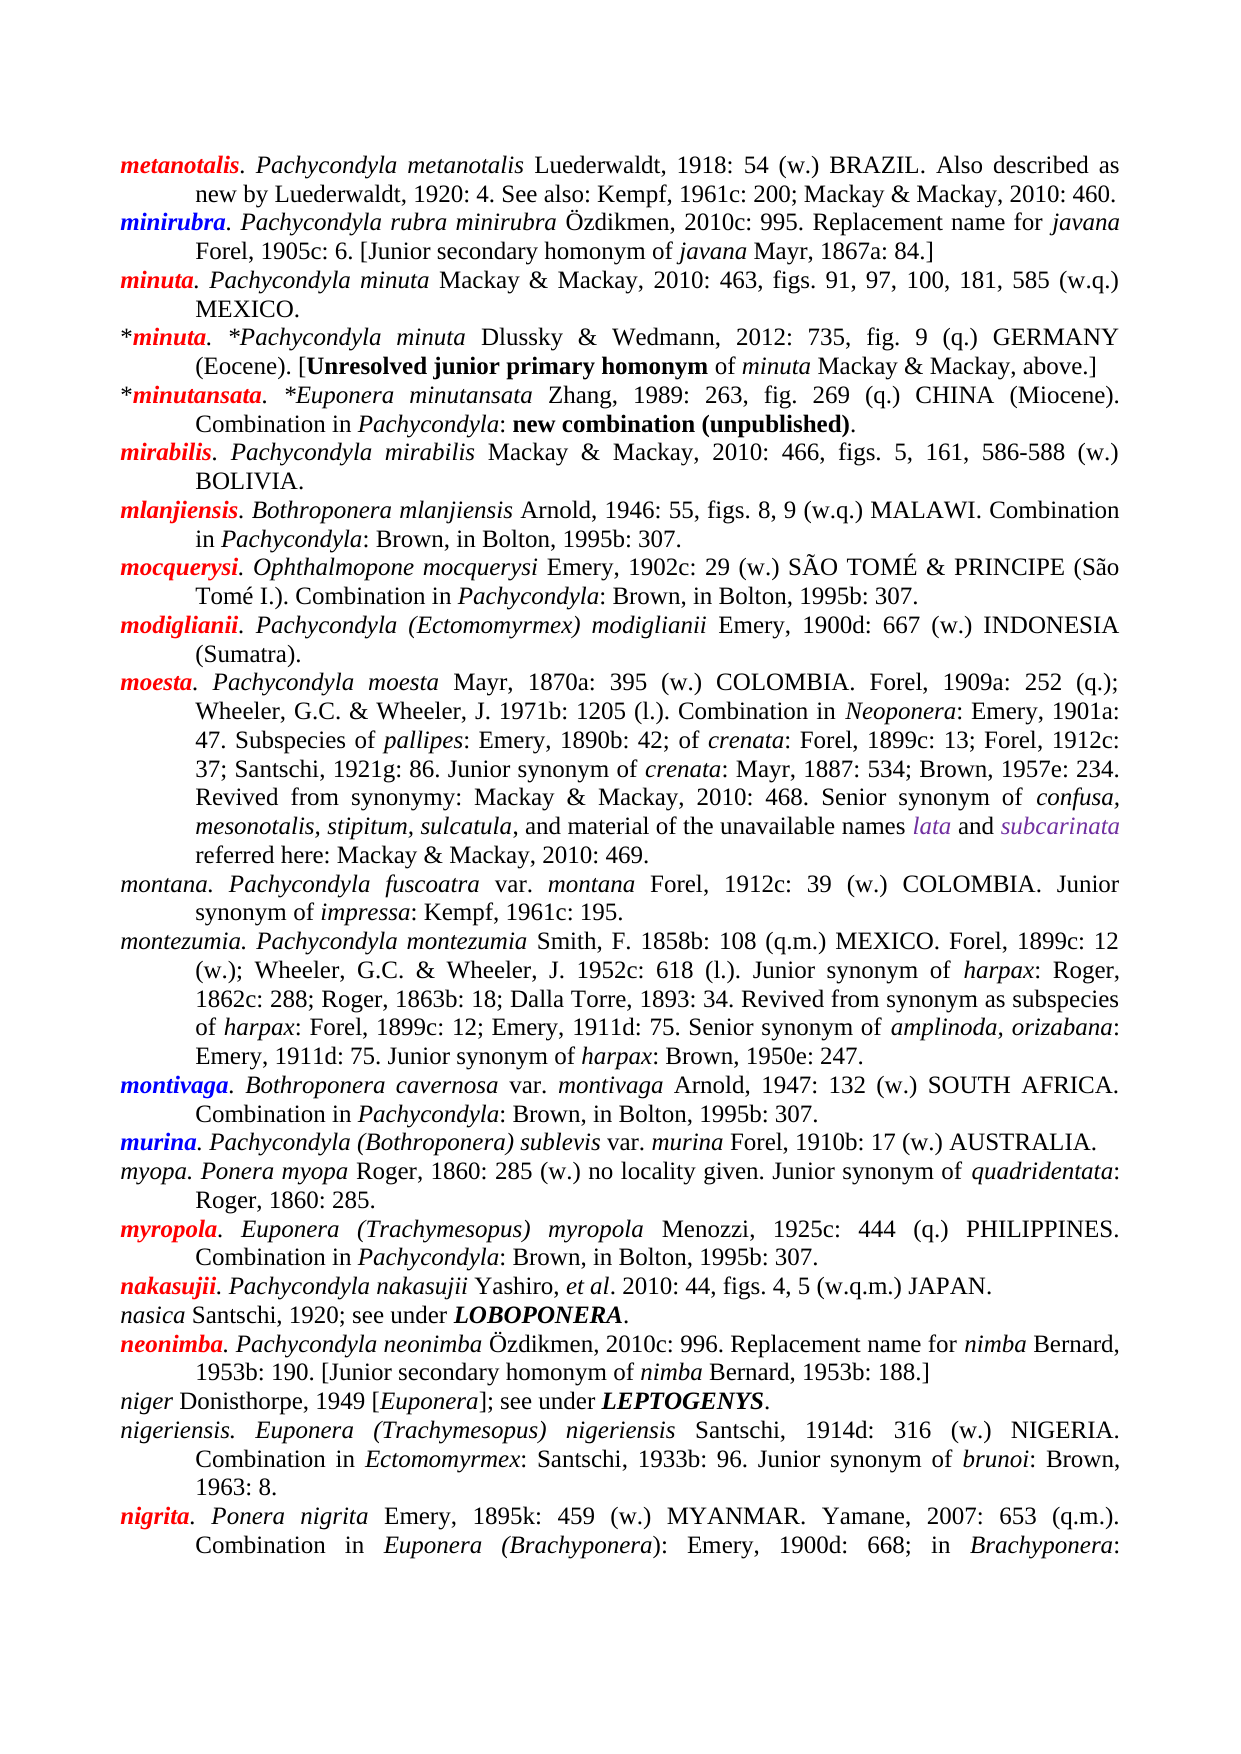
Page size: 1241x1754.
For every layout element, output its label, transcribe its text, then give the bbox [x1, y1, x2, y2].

text montezumia. Pachycondyla montezumia Smith, F. 1858b: 108 (q.m.) MEXICO. Forel, 1899c: 12 (w.); Wheeler, G.C. & Wheeler, J. 1952c: 618 (l.). Junior synonym of harpax: Roger, 1862c: 288; Roger, 1863b: 18; Dalla Torre, 1893: 34. Revived from synonym as subspecies of harpax: Forel, 1899c: 12; Emery, 1911d: 75. Senior synonym of amplinoda, orizabana: Emery, 1911d: 75. Junior synonym of harpax: Brown, 1950e: 247. [120, 926, 1120, 1070]
text myopa. Ponera myopa Roger, 1860: 285 (w.) no locality given. Junior synonym of quadridentata: Roger, 1860: 285. [120, 1156, 1120, 1214]
text montivaga. Bothroponera cavernosa var. montivaga Arnold, 1947: 132 (w.) SOUTH AFRICA. Combination in Pachycondyla: Brown, in Bolton, 1995b: 307. [120, 1070, 1120, 1127]
text minuta. Pachycondyla minuta Mackay & Mackay, 2010: 463, figs. 91, 97, 100, 181, 585 (w.q.) MEXICO. [120, 265, 1120, 322]
text murina. Pachycondyla (Bothroponera) sublevis var. murina Forel, 1910b: 17 (w.) AUSTRALIA. [120, 1127, 1120, 1156]
text montana. Pachycondyla fuscoatra var. montana Forel, 1912c: 39 (w.) COLOMBIA. Junior synonym of impressa: Kempf, 1961c: 195. [120, 869, 1120, 926]
text nasica Santschi, 1920; see under LOBOPONERA. [120, 1300, 1120, 1329]
text myropola. Euponera (Trachymesopus) myropola Menozzi, 1925c: 444 (q.) PHILIPPINES. Combination in Pachycondyla: Brown, in Bolton, 1995b: 307. [120, 1214, 1120, 1271]
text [120, 1501, 1120, 1559]
text neonimba. Pachycondyla neonimba Özdikmen, 2010c: 996. Replacement name for nimba Bernard, 1953b: 190. [Junior secondary homonym of nimba Bernard, 1953b: 188.] [120, 1329, 1120, 1386]
text mocquerysi. Ophthalmopone mocquerysi Emery, 1902c: 29 (w.) SÃO TOMÉ & PRINCIPE (São Tomé I.). Combination in Pachycondyla: Brown, in Bolton, 1995b: 307. [120, 552, 1120, 610]
text *minuta. *Pachycondyla minuta Dlussky & Wedmann, 2012: 735, fig. 9 (q.) GERMANY (Eocene). [Unresolved junior primary homonym of minuta Mackay & Mackay, above.] [120, 322, 1120, 380]
text minirubra. Pachycondyla rubra minirubra Özdikmen, 2010c: 995. Replacement name for javana Forel, 1905c: 6. [Junior secondary homonym of javana Mayr, 1867a: 84.] [120, 207, 1120, 265]
text mlanjiensis. Bothroponera mlanjiensis Arnold, 1946: 55, figs. 8, 9 (w.q.) MALAWI. Combination in Pachycondyla: Brown, in Bolton, 1995b: 307. [120, 495, 1120, 552]
text nigeriensis. Euponera (Trachymesopus) nigeriensis Santschi, 1914d: 316 (w.) NIGERIA. Combination in Ectomomyrmex: Santschi, 1933b: 96. Junior synonym of brunoi: Brown, 1963: 8. [120, 1415, 1120, 1501]
text moesta. Pachycondyla moesta Mayr, 1870a: 395 (w.) COLOMBIA. Forel, 1909a: 252 (q.); Wheeler, G.C. & Wheeler, J. 1971b: 1205 (l.). Combination in Neoponera: Emery, 1901a: 47. Subspecies of pallipes: Emery, 1890b: 42; of crenata: Forel, 1899c: 13; Forel, 1912c: 37; Santschi, 1921g: 86. Junior synonym of crenata: Mayr, 1887: 534; Brown, 1957e: 234. Revived from synonymy: Mackay & Mackay, 2010: 468. Senior synonym of confusa, mesonotalis, stipitum, sulcatula, and material of the unavailable names lata and subcarinata referred here: Mackay & Mackay, 2010: 469. [120, 667, 1120, 869]
text mirabilis. Pachycondyla mirabilis Mackay & Mackay, 2010: 466, figs. 5, 161, 586-588 (w.) BOLIVIA. [120, 437, 1120, 495]
text *minutansata. *Euponera minutansata Zhang, 1989: 263, fig. 269 (q.) CHINA (Miocene). Combination in Pachycondyla: new combination (unpublished). [120, 380, 1120, 437]
text nakasujii. Pachycondyla nakasujii Yashiro, et al. 2010: 44, figs. 4, 5 (w.q.m.) JAPAN. [120, 1271, 1120, 1300]
text niger Donisthorpe, 1949 [Euponera]; see under LEPTOGENYS. [120, 1386, 1120, 1415]
text modiglianii. Pachycondyla (Ectomomyrmex) modiglianii Emery, 1900d: 667 (w.) INDONESIA (Sumatra). [120, 610, 1120, 667]
text metanotalis. Pachycondyla metanotalis Luederwaldt, 1918: 54 (w.) BRAZIL. Also described as new by Luederwaldt, 1920: 4. See also: Kempf, 1961c: 200; Mackay & Mackay, 2010: 460. [120, 150, 1120, 207]
